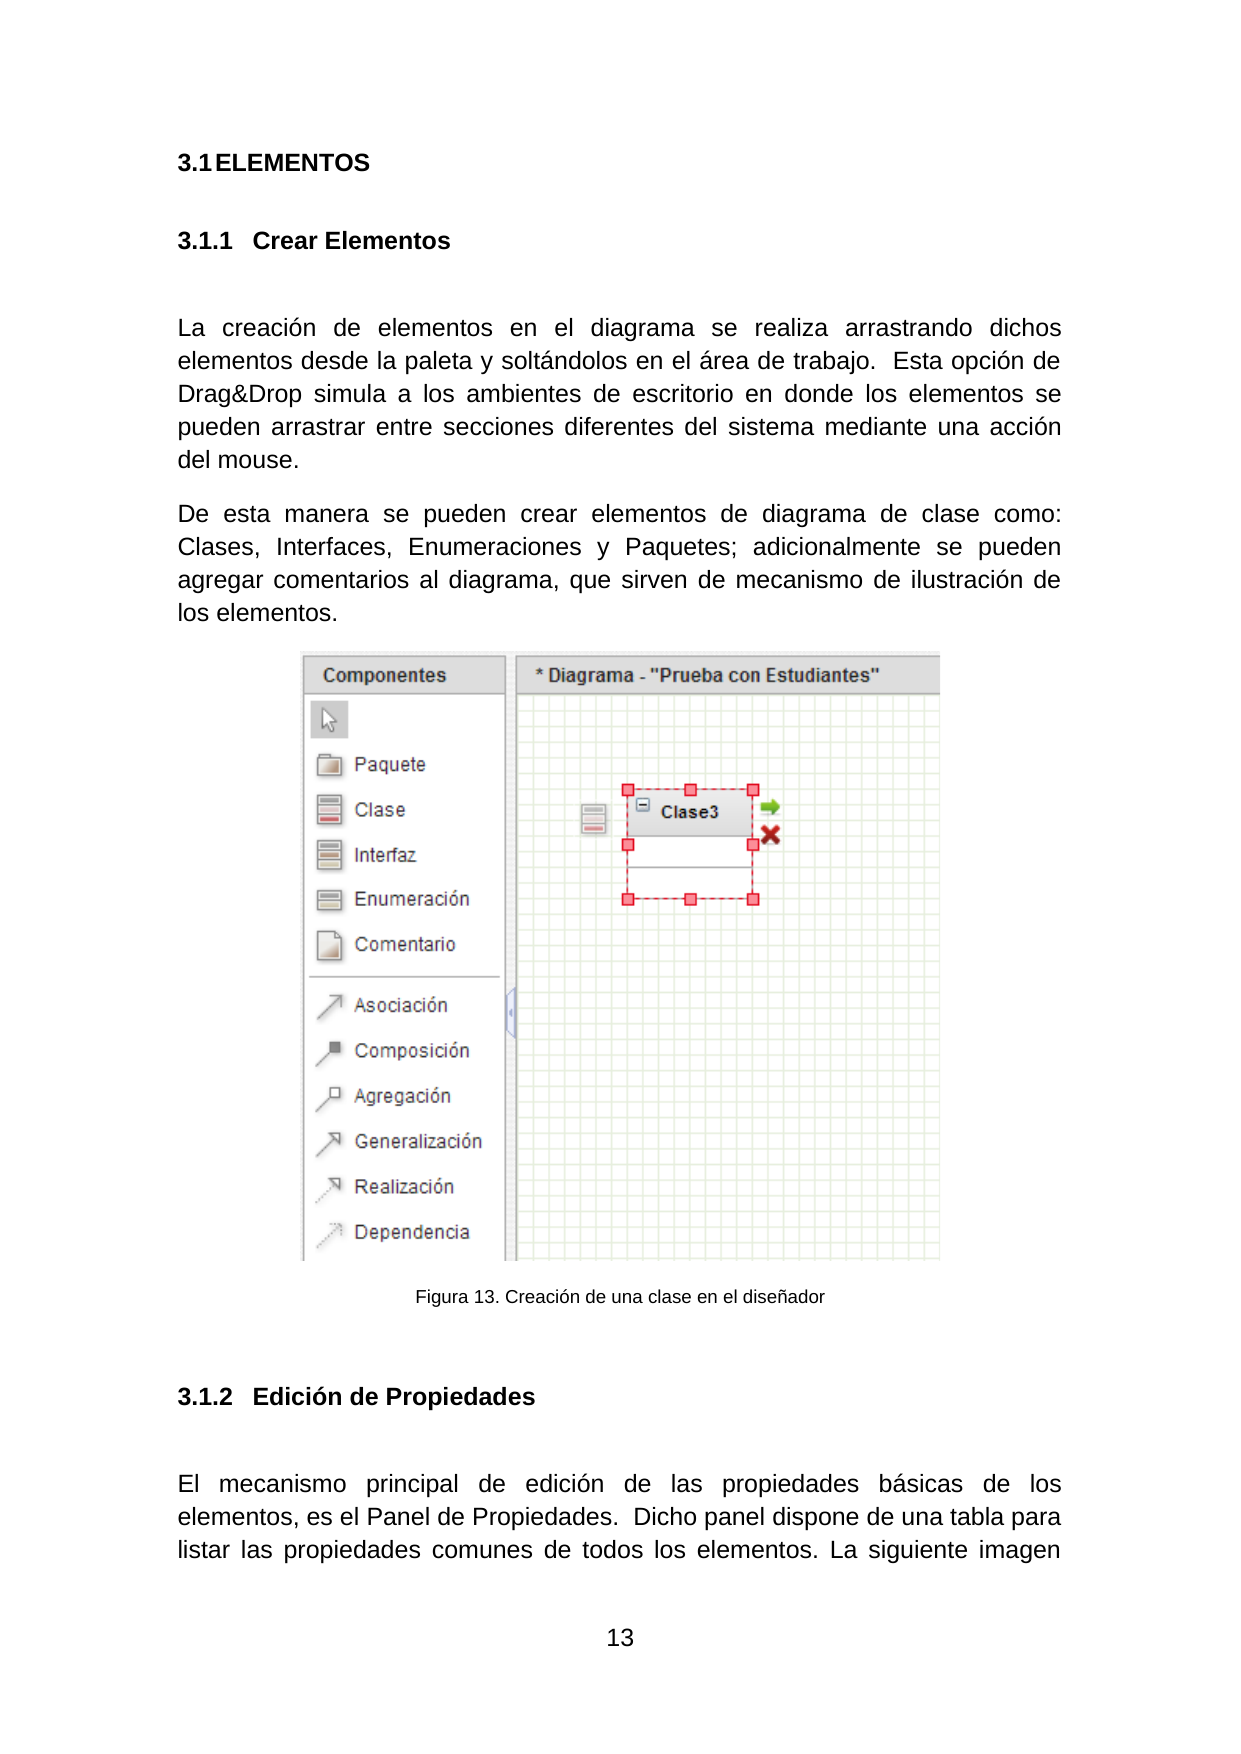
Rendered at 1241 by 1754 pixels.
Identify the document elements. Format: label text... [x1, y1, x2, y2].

picture [300, 651, 941, 1261]
subtitle Edición de Propiedades [177, 1382, 1063, 1411]
subtitle ELEMENTOS [177, 148, 1063, 176]
text De esta manera se pueden crear elementos de diagrama de clase como: Clases, Interfaces, Enumeraciones y Paquetes; adicionalmente se pueden agregar comentarios al diagrama, que sirven de mecanismo de ilustración de los elementos. [177, 499, 1063, 627]
text La creación de elementos en el diagrama se realiza arrastrando dichos elementos desde la paleta y soltándolos en el área de trabajo. Esta opción de Drag&Drop simula a los ambientes de escritorio en donde los elementos se pueden arrastrar entre secciones diferentes del sistema mediante una acción del mouse. [177, 313, 1063, 474]
text Figura 13. Creación de una clase en el diseñador [177, 1286, 1063, 1307]
subtitle Crear Elementos [177, 226, 1063, 255]
